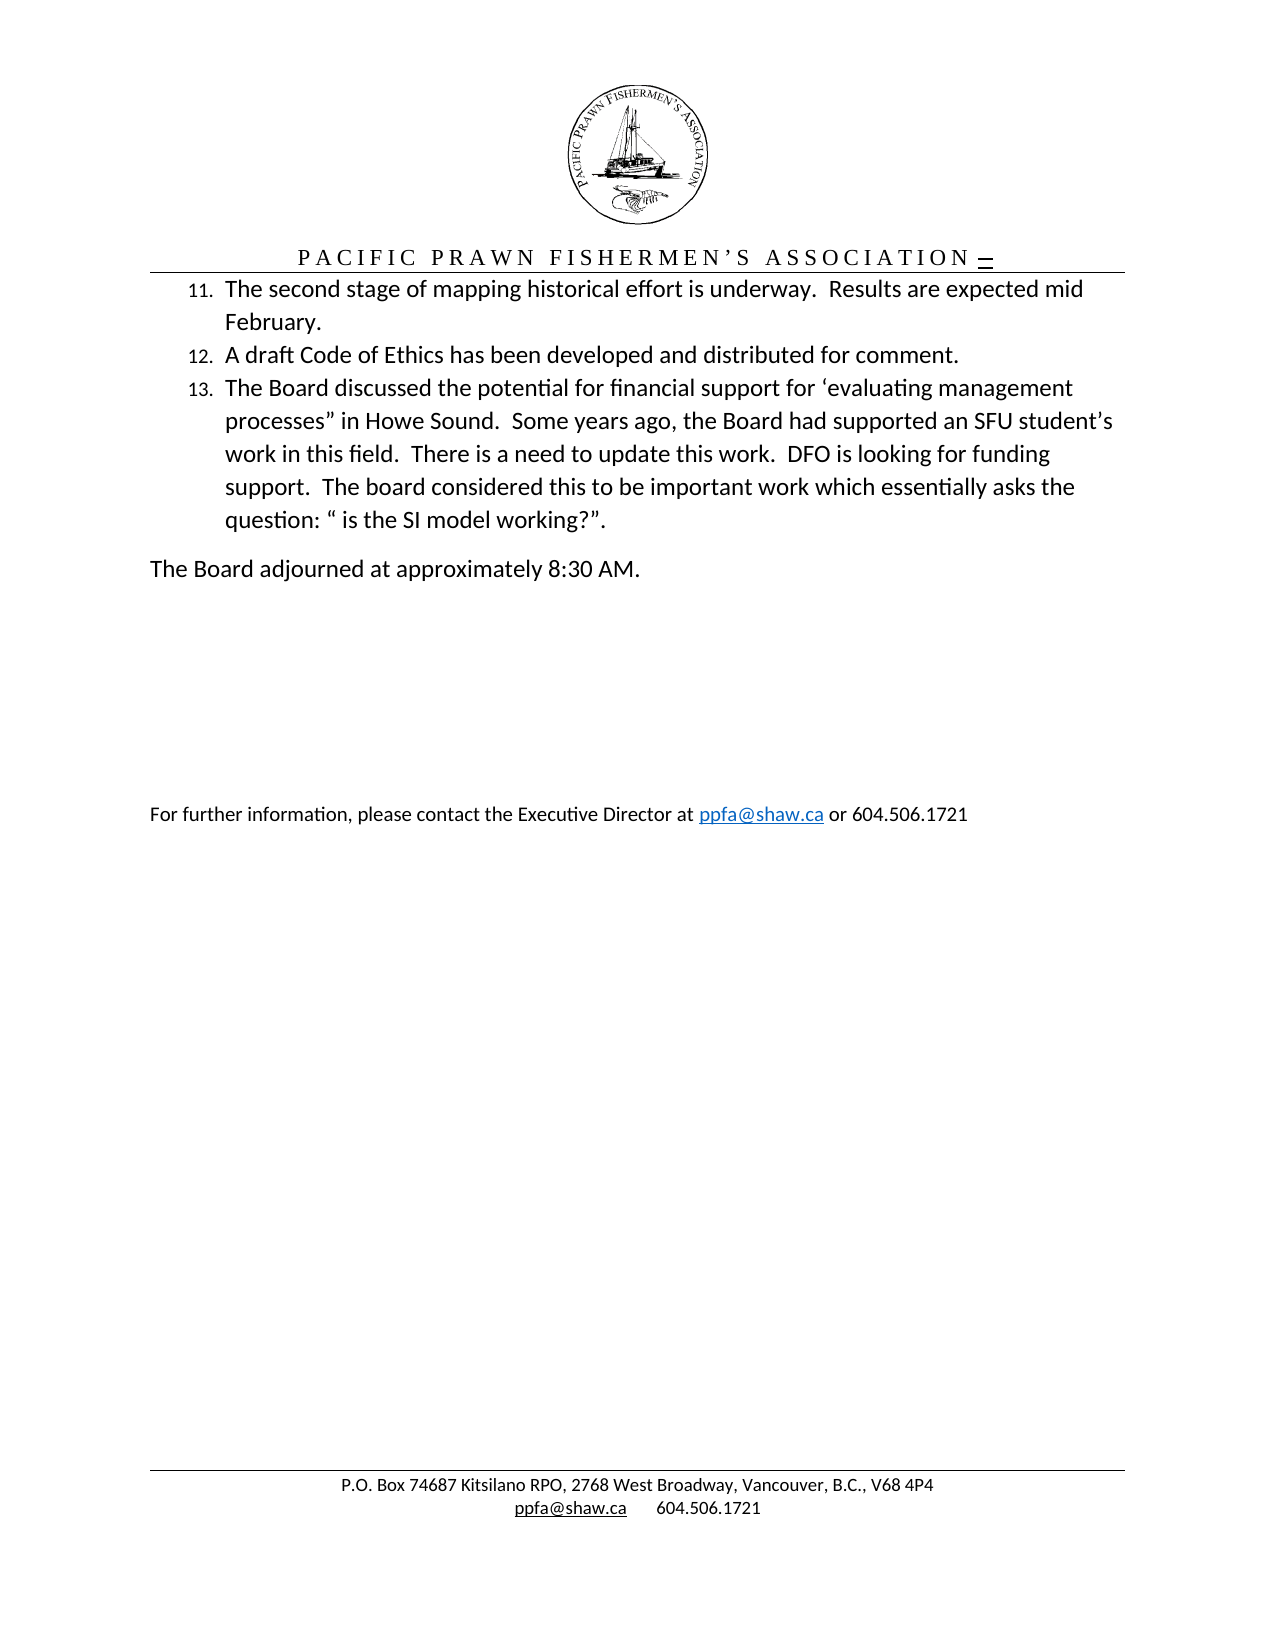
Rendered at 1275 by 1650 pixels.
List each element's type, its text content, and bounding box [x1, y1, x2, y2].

text For further information, please contact the Executive Director at ppfa@shaw.ca or 604.506.1721 [150, 801, 1125, 827]
text The Board adjourned at approximately 8:30 AM. [150, 553, 1125, 584]
list The second stage of mapping historical effort is underway. Results are expected mid February. [187, 273, 1125, 337]
list The Board discussed the potential for financial support for ‘evaluating management processes” in Howe Sound. Some years ago, the Board had supported an SFU student’s work in this field. There is a need to update this work. DFO is looking for funding support. The board considered this to be important work which essentially asks the question: “ is the SI model working?”. [187, 372, 1125, 534]
picture [562, 85, 709, 226]
list A draft Code of Ethics has been developed and distributed for comment. [187, 339, 1125, 370]
